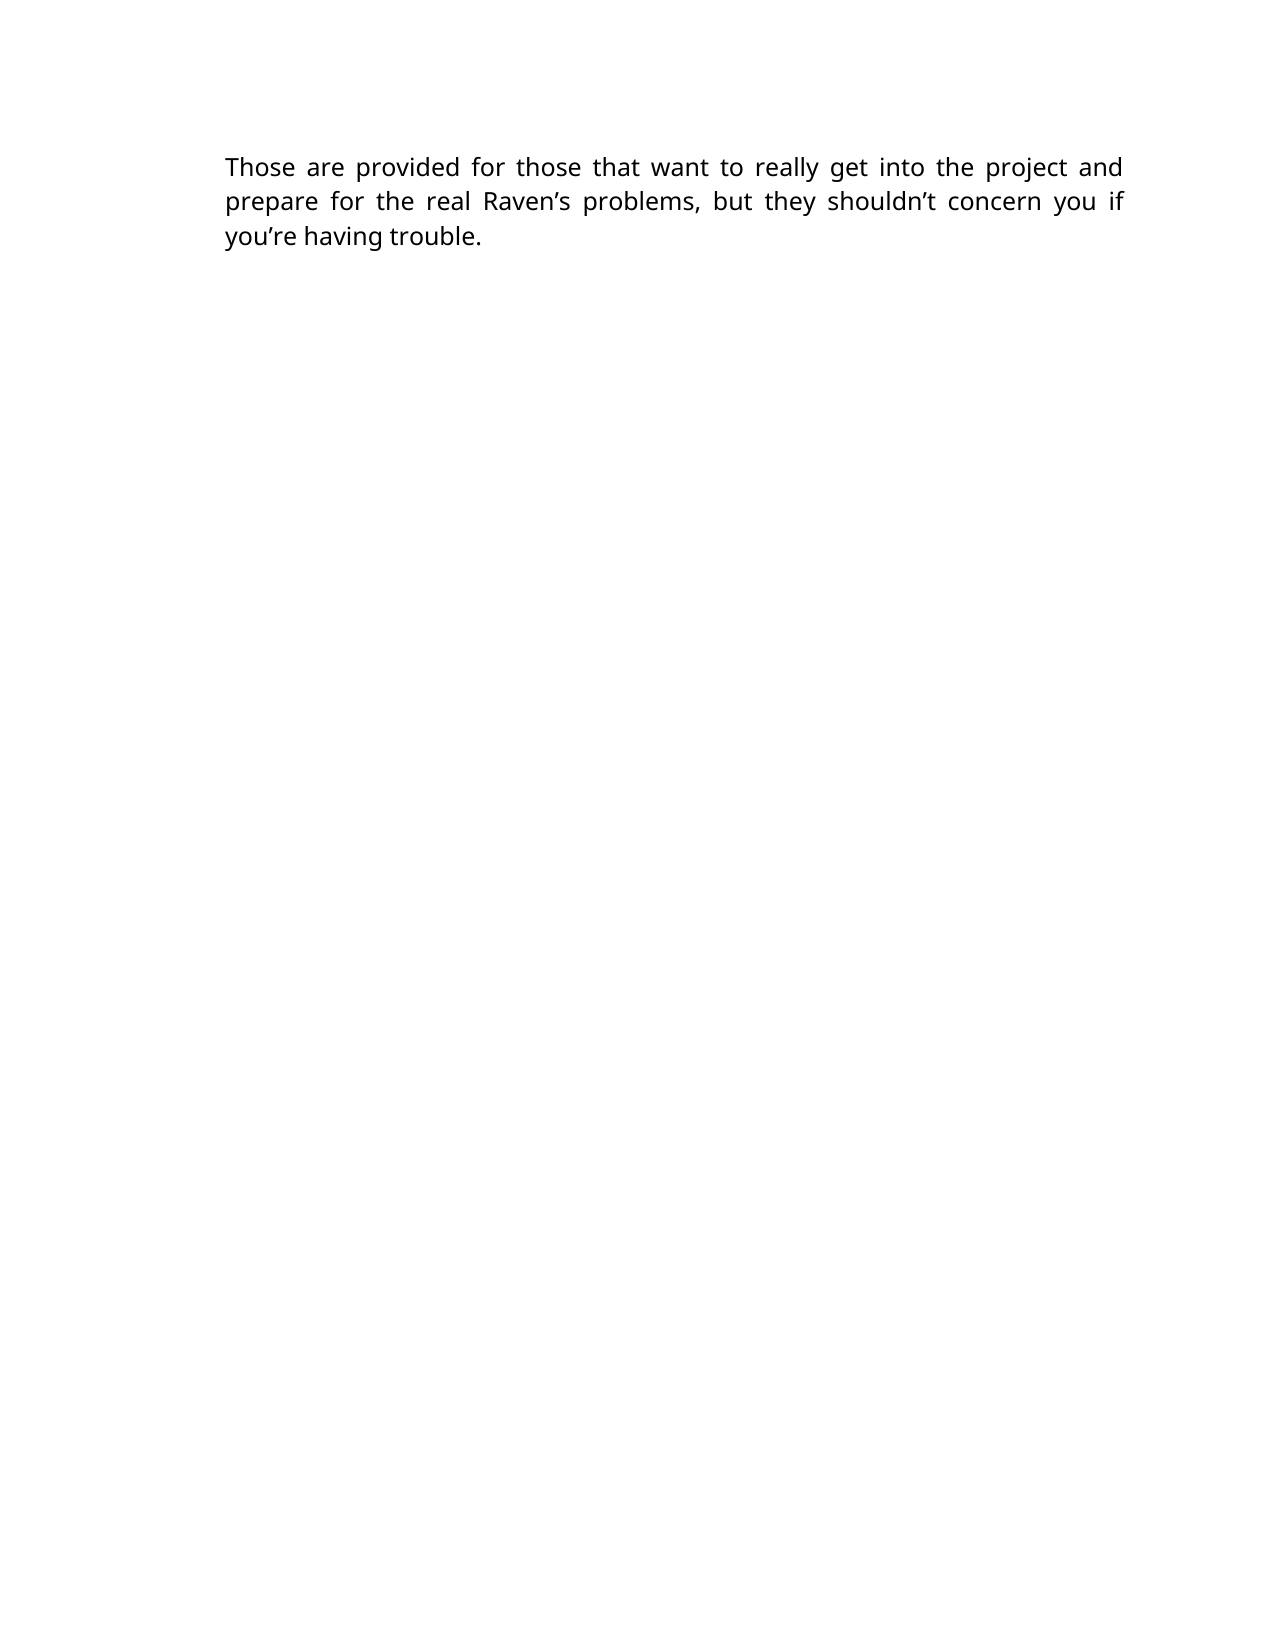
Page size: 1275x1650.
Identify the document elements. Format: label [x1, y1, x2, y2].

list [187, 150, 1125, 252]
